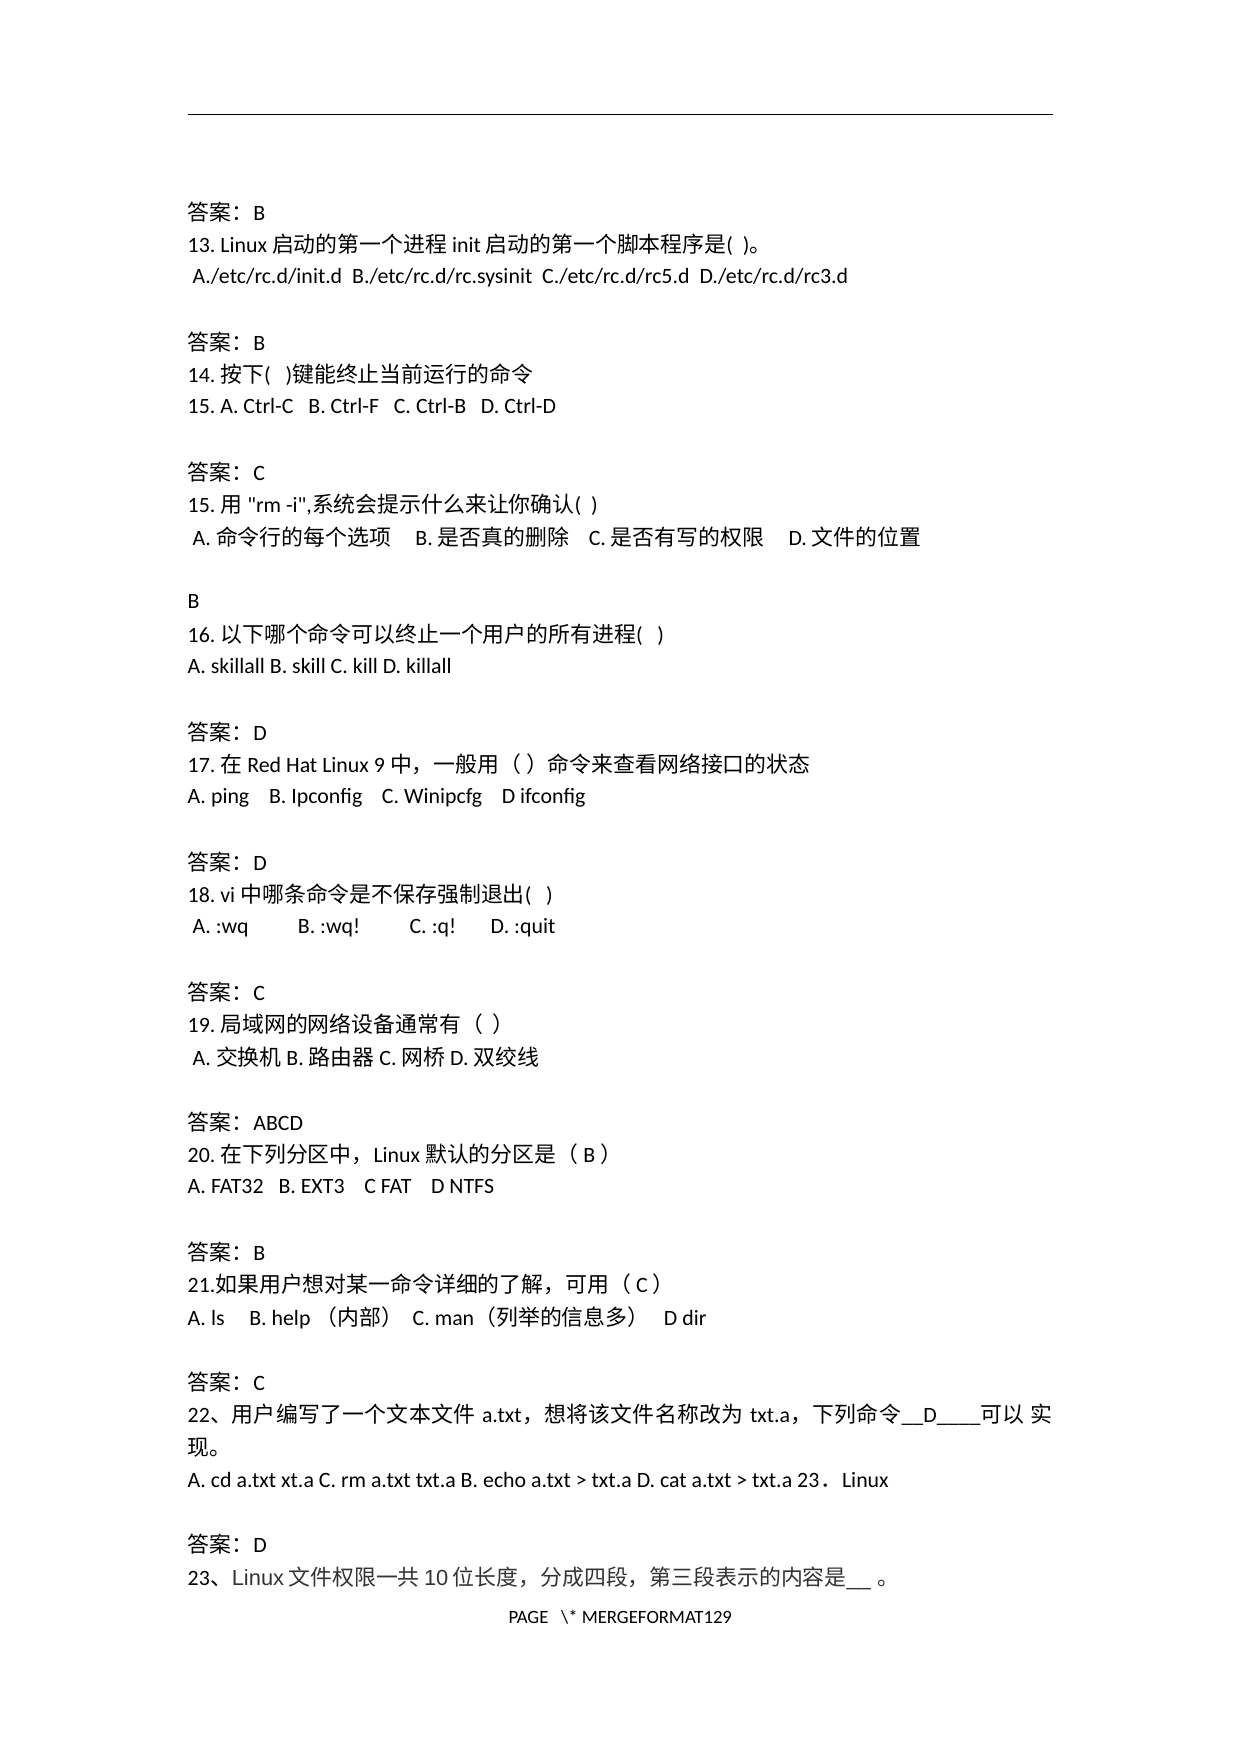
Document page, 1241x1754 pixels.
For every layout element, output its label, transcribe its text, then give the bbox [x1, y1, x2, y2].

list 答案：C [187, 974, 1053, 1007]
list 如果用户想对某一命令详细的了解，可用（ C ） [187, 1267, 1053, 1299]
list 在 Red Hat Linux 9 中，一般用（ ）命令来查看网络接口的状态 [187, 747, 1053, 779]
list 在下列分区中，Linux 默认的分区是（ B ） [187, 1137, 1053, 1169]
list A./etc/rc.d/init.d B./etc/rc.d/rc.sysinit C./etc/rc.d/rc5.d D./etc/rc.d/rc3.d [187, 259, 1053, 292]
list A. Ctrl-C B. Ctrl-F C. Ctrl-B D. Ctrl-D [187, 389, 1053, 422]
list 答案：C [187, 454, 1053, 487]
list ls B. help （内部） C. man（列举的信息多） D dir [187, 1299, 1053, 1332]
list 答案：B [187, 1234, 1053, 1267]
list A. :wq B. :wq! C. :q! D. :quit [187, 909, 1053, 942]
list A. cd a.txt xt.a C. rm a.txt txt.a B. echo a.txt > txt.a D. cat a.txt > txt.a 23．Linux [187, 1462, 1053, 1494]
list 答案：D [187, 844, 1053, 877]
list 按下( )键能终止当前运行的命令 [187, 357, 1053, 389]
list 答案：B [187, 324, 1053, 357]
list 答案：ABCD [187, 1104, 1053, 1137]
list 答案：D [187, 1527, 1053, 1559]
list vi 中哪条命令是不保存强制退出( ) [187, 877, 1053, 909]
list 答案：B [187, 194, 1053, 227]
list 以下哪个命令可以终止一个用户的所有进程( ) [187, 617, 1053, 649]
list 局域网的网络设备通常有（ ） [187, 1007, 1053, 1039]
list B [187, 584, 1053, 617]
list 答案：C [187, 1364, 1053, 1397]
list 用 "rm -i",系统会提示什么来让你确认( ) [187, 487, 1053, 519]
text 23、Linux文件权限一共10位长度，分成四段，第三段表示的内容是__ 。 [187, 1559, 1053, 1592]
list Linux 启动的第一个进程 init 启动的第一个脚本程序是( )。 [187, 227, 1053, 259]
list 答案：D [187, 714, 1053, 747]
list ping B. Ipconfig C. Winipcfg D ifconfig [187, 779, 1053, 812]
list A. skillall B. skill C. kill D. killall [187, 649, 1053, 682]
list 用户编写了一个文本文件 a.txt，想将该文件名称改为 txt.a，下列命令__D____可以 实现。 [187, 1397, 1053, 1462]
list FAT32 B. EXT3 C FAT D NTFS [187, 1169, 1053, 1202]
list A. 交换机 B. 路由器 C. 网桥 D. 双绞线 [187, 1039, 1053, 1072]
list A. 命令行的每个选项 B. 是否真的删除 C. 是否有写的权限 D. 文件的位置 [187, 519, 1053, 552]
